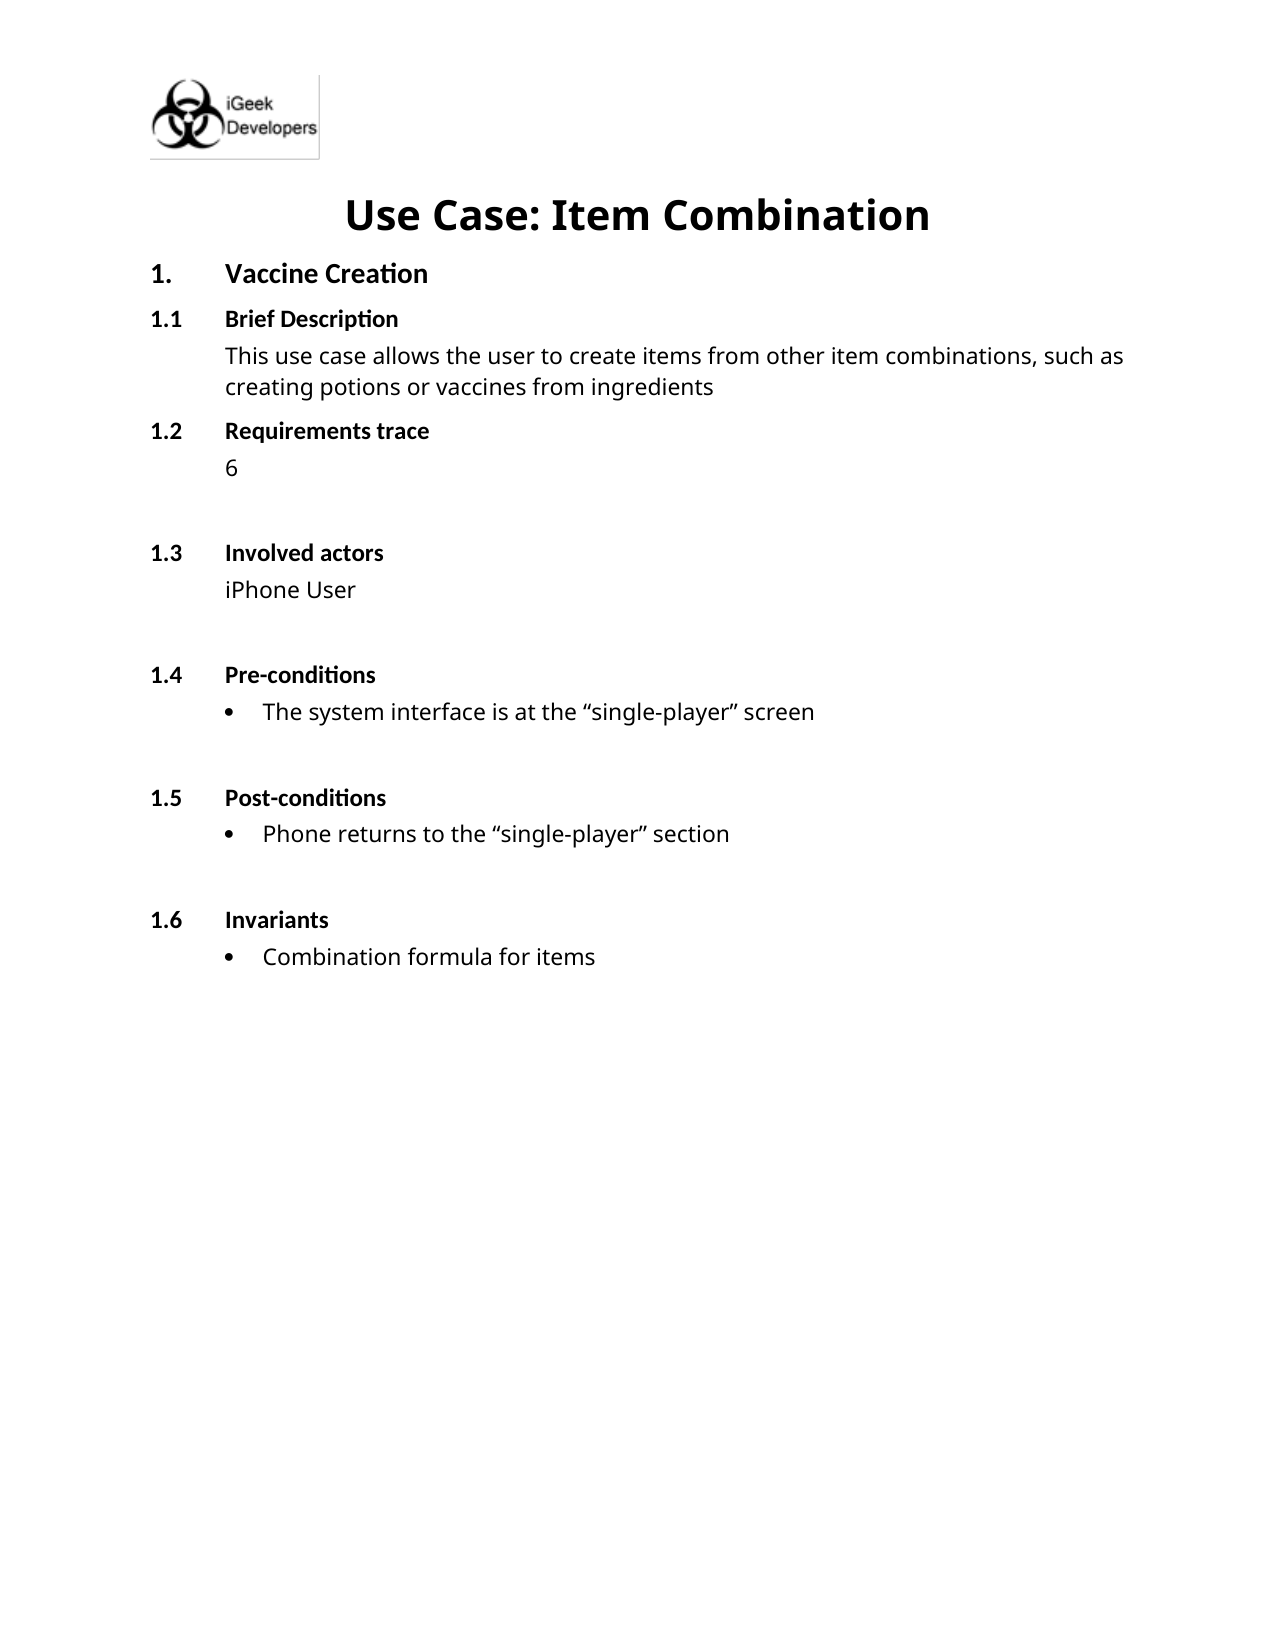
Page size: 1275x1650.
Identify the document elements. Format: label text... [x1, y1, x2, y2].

text iPhone User [225, 574, 1125, 605]
text 6 [225, 452, 1125, 483]
subtitle Pre-conditions [150, 659, 1125, 690]
list Phone returns to the “single-player” section [225, 818, 1125, 850]
subtitle Requirements trace [150, 415, 1125, 446]
title Use Case: Item Combination [150, 186, 1125, 243]
text This use case allows the user to create items from other item combinations, such as creating potions or vaccines from ingredients [225, 340, 1125, 403]
subtitle Brief Description [150, 303, 1125, 334]
list The system interface is at the “single-player” screen [225, 696, 1125, 727]
list Combination formula for items [225, 941, 1125, 972]
subtitle Post-conditions [150, 782, 1125, 812]
subtitle Involved actors [150, 537, 1125, 568]
subtitle Vaccine Creation [150, 255, 1125, 291]
subtitle Invariants [150, 904, 1125, 934]
picture [150, 75, 321, 161]
